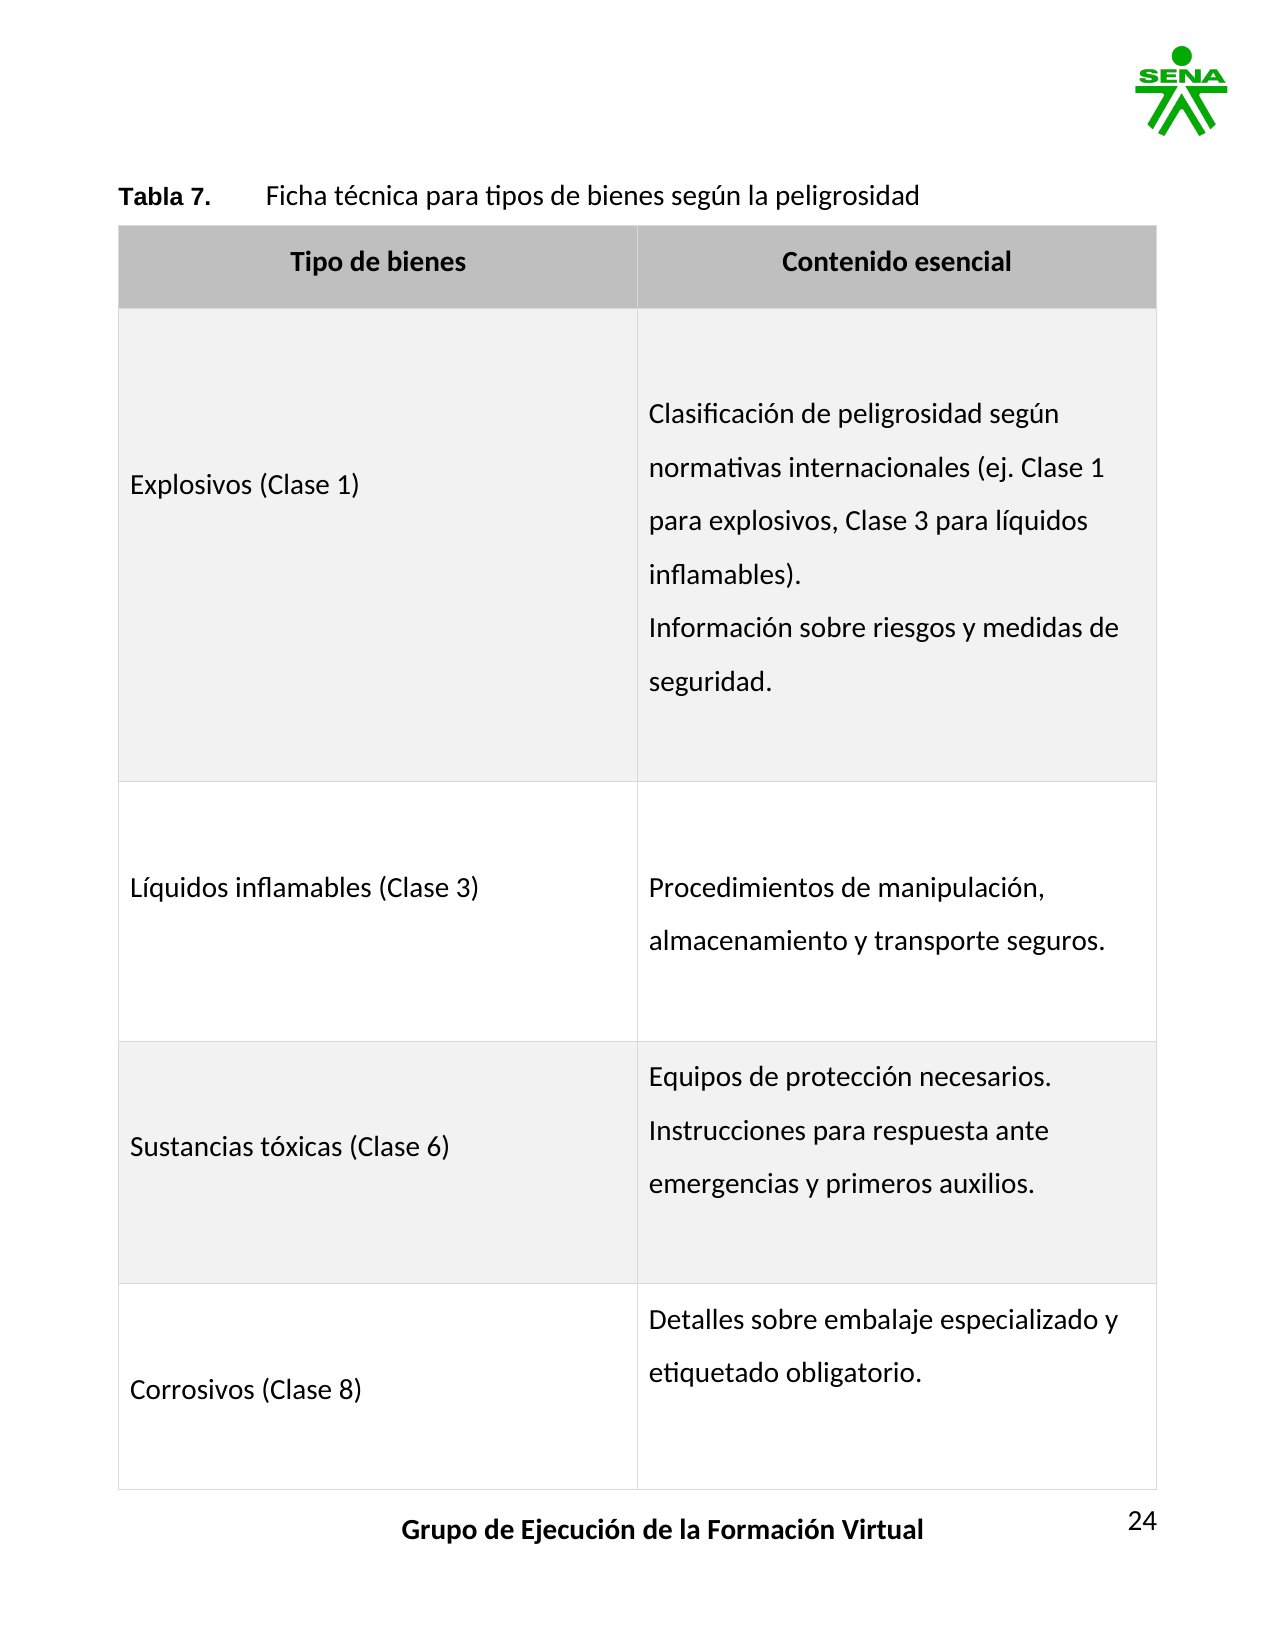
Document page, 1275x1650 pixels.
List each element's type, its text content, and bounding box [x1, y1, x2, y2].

table_cell Equipos de protección necesarios. Instrucciones para respuesta ante emergencias y primeros auxilios. [638, 1042, 1156, 1283]
table_cell Clasificación de peligrosidad según normativas internacionales (ej. Clase 1 para explosivos, Clase 3 para líquidos inflamables). Información sobre riesgos y medidas de seguridad. [638, 309, 1156, 781]
table_cell Explosivos (Clase 1) [119, 309, 637, 781]
table_cell Procedimientos de manipulación, almacenamiento y transporte seguros. [638, 782, 1156, 1041]
table_cell Detalles sobre embalaje especializado y etiquetado obligatorio. [638, 1284, 1156, 1489]
text Ficha técnica para tipos de bienes según la peligrosidad [118, 177, 1157, 213]
table_header Tipo de bienes [119, 226, 637, 308]
table_cell Sustancias tóxicas (Clase 6) [119, 1042, 637, 1283]
table_header Contenido esencial [638, 226, 1156, 308]
table_cell Líquidos inflamables (Clase 3) [119, 782, 637, 1041]
picture [1135, 46, 1228, 136]
table_cell Corrosivos (Clase 8) [119, 1284, 637, 1489]
